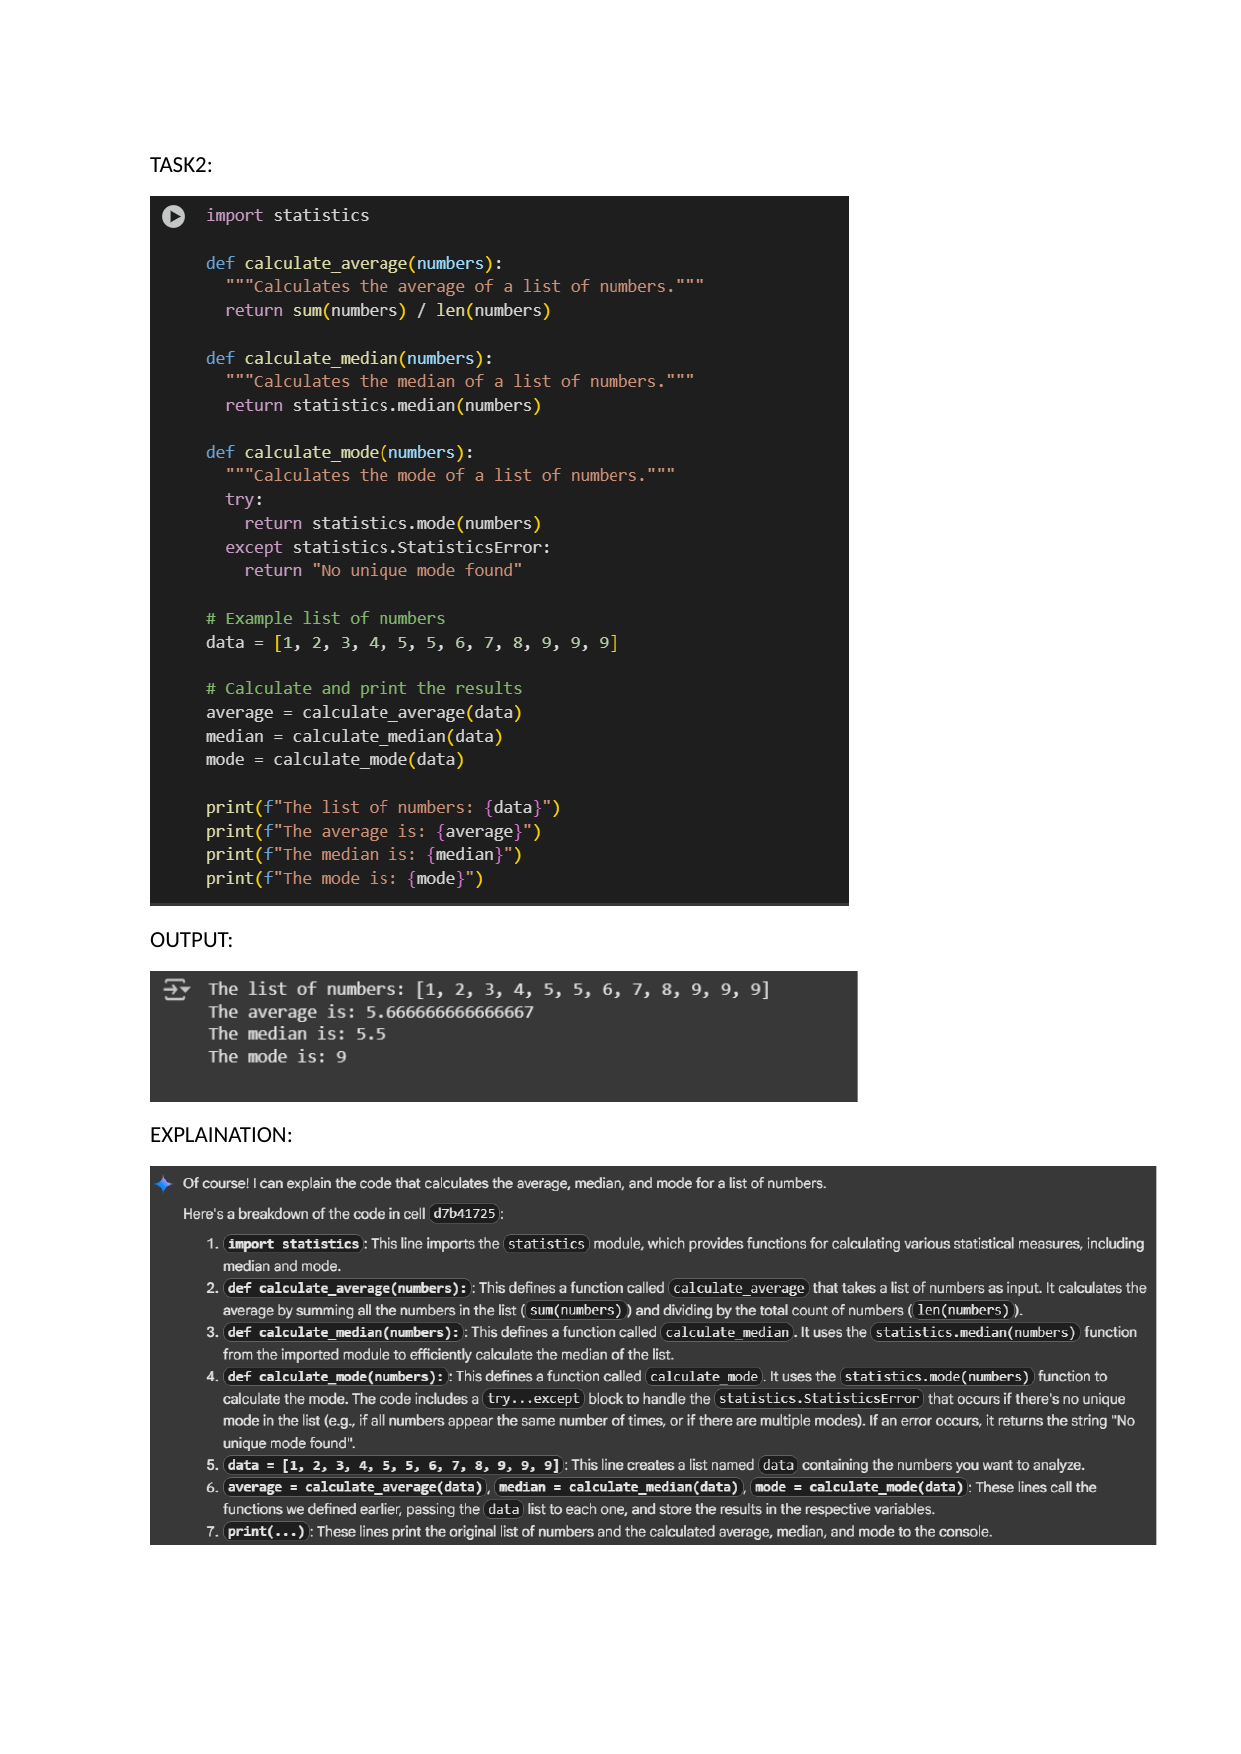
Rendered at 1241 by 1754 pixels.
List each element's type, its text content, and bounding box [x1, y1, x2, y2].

text EXPLAINATION: [150, 1120, 1090, 1148]
picture [150, 196, 849, 906]
text TASK2: [150, 150, 1090, 178]
picture [150, 1166, 1157, 1545]
picture [150, 971, 858, 1102]
text OUTPUT: [150, 925, 1090, 953]
